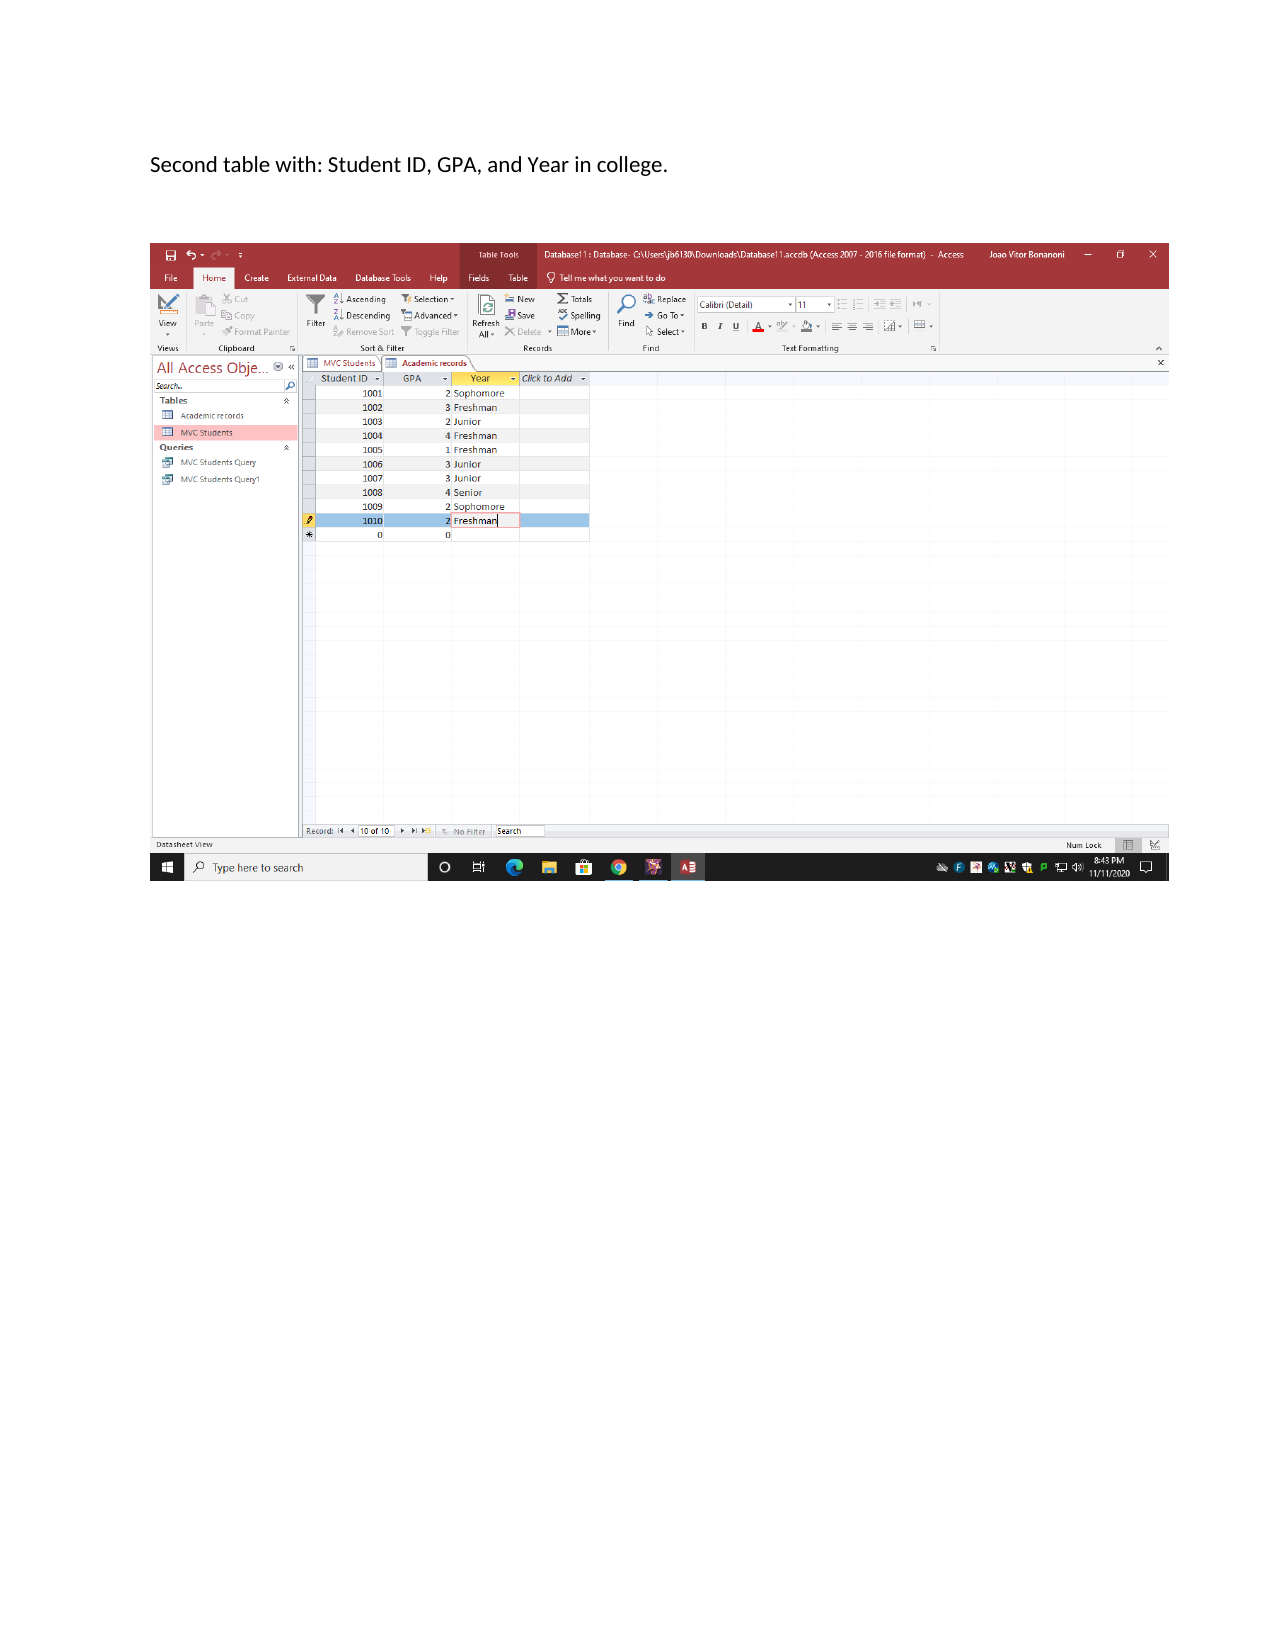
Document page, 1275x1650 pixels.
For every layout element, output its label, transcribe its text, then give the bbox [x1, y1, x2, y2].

text Second table with: Student ID, GPA, and Year in college. [150, 150, 1125, 178]
picture [150, 243, 1169, 881]
